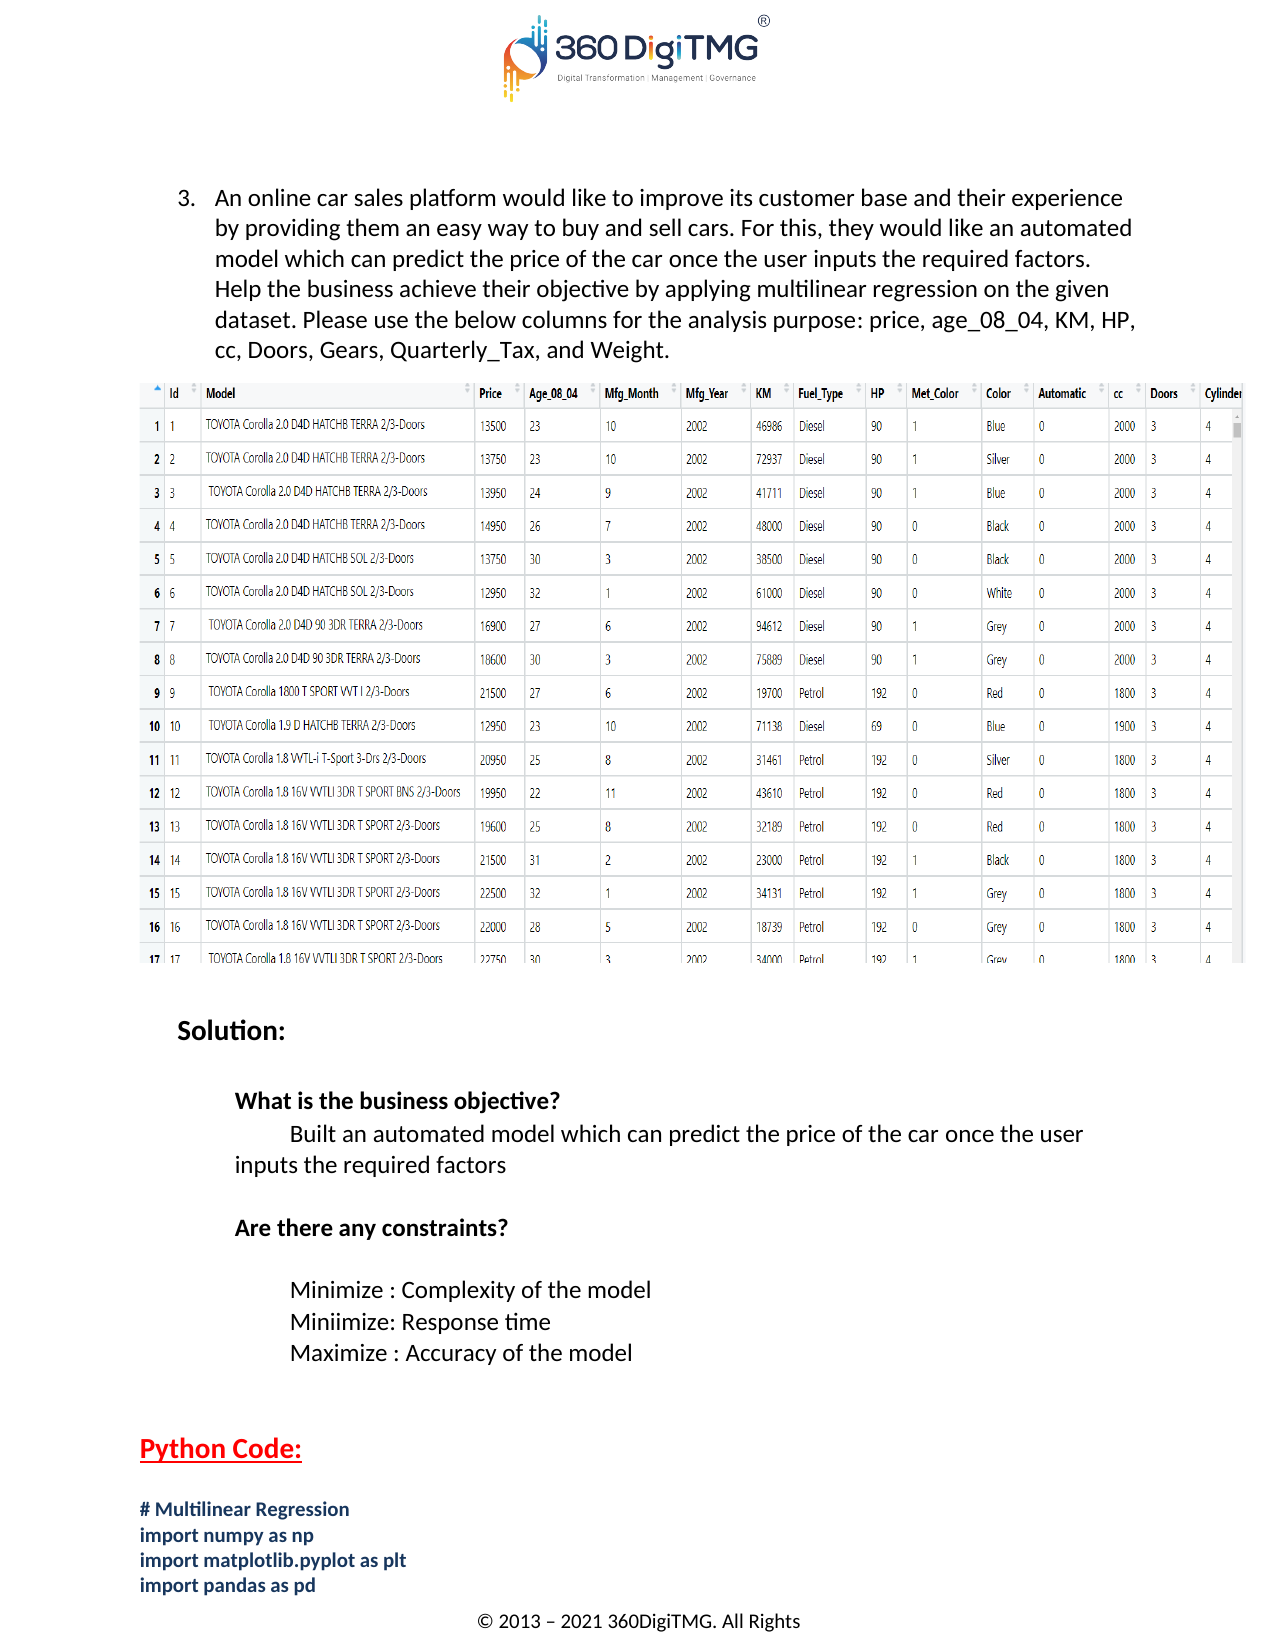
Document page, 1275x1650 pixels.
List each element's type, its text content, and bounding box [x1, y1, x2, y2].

picture [139, 383, 1246, 963]
text Maximize : Accuracy of the model [139, 1337, 1139, 1367]
text import matplotlib.pyplot as plt [139, 1547, 1139, 1573]
text # Multilinear Regression [139, 1496, 1139, 1522]
list An online car sales platform would like to improve its customer base and their experience by providing them an easy way to buy and sell cars. For this, they would like an automated model which can predict the price of the car once the user inputs the required factors. Help the business achieve their objective by applying multilinear regression on the given dataset. Please use the below columns for the analysis purpose: price, age_08_04, KM, HP, cc, Doors, Gears, Quarterly_Tax, and Weight. [177, 182, 1139, 365]
text import pandas as pd [139, 1573, 1139, 1598]
picture [499, 10, 774, 107]
text What is the business objective? [234, 1086, 1139, 1116]
text Built an automated model which can predict the price of the car once the user inputs the required factors [234, 1118, 1139, 1179]
text Are there any constraints? [189, 1212, 1139, 1243]
text import numpy as np [139, 1522, 1139, 1547]
text Python Code: [139, 1430, 1139, 1466]
text Minimize : Complexity of the model [139, 1274, 1139, 1305]
text Solution: [177, 1012, 1139, 1047]
text Miniimize: Response time [139, 1306, 1139, 1336]
